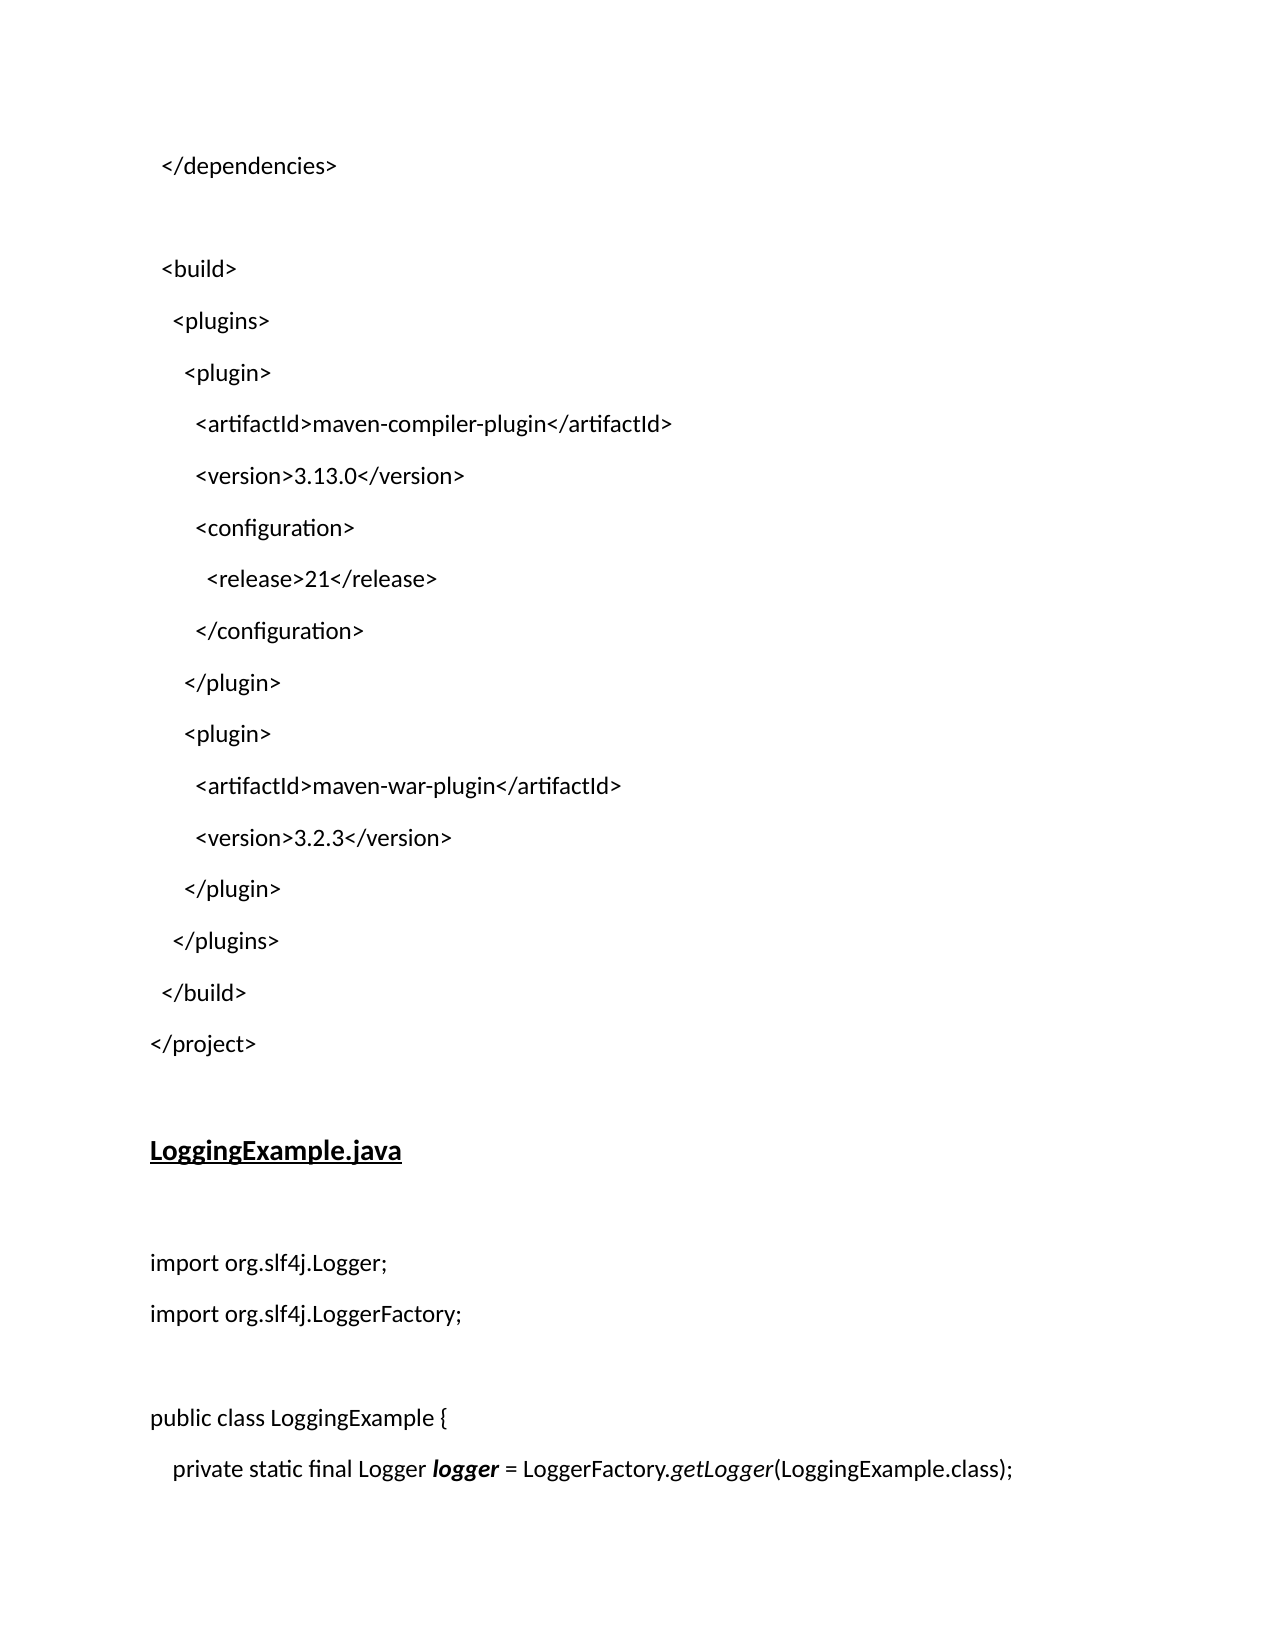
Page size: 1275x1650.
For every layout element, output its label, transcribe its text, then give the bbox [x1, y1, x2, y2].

text <release>21</release> [150, 563, 1125, 594]
text <plugin> [150, 357, 1125, 387]
text private static final Logger logger = LoggerFactory.getLogger(LoggingExample.class); [150, 1453, 1125, 1484]
text import org.slf4j.Logger; [150, 1247, 1125, 1277]
text </plugin> [150, 873, 1125, 904]
text </configuration> [150, 615, 1125, 646]
text <version>3.13.0</version> [150, 460, 1125, 491]
text <artifactId>maven-war-plugin</artifactId> [150, 770, 1125, 801]
text <version>3.2.3</version> [150, 822, 1125, 852]
text import org.slf4j.LoggerFactory; [150, 1298, 1125, 1329]
text <build> [150, 253, 1125, 284]
text </project> [150, 1028, 1125, 1059]
text <configuration> [150, 512, 1125, 542]
text </dependencies> [150, 150, 1125, 181]
text </plugin> [150, 667, 1125, 697]
text LoggingExample.java [150, 1132, 1125, 1167]
text <plugin> [150, 718, 1125, 749]
text <plugins> [150, 305, 1125, 336]
text public class LoggingExample { [150, 1402, 1125, 1432]
text </build> [150, 977, 1125, 1007]
text <artifactId>maven-compiler-plugin</artifactId> [150, 408, 1125, 439]
text </plugins> [150, 925, 1125, 956]
